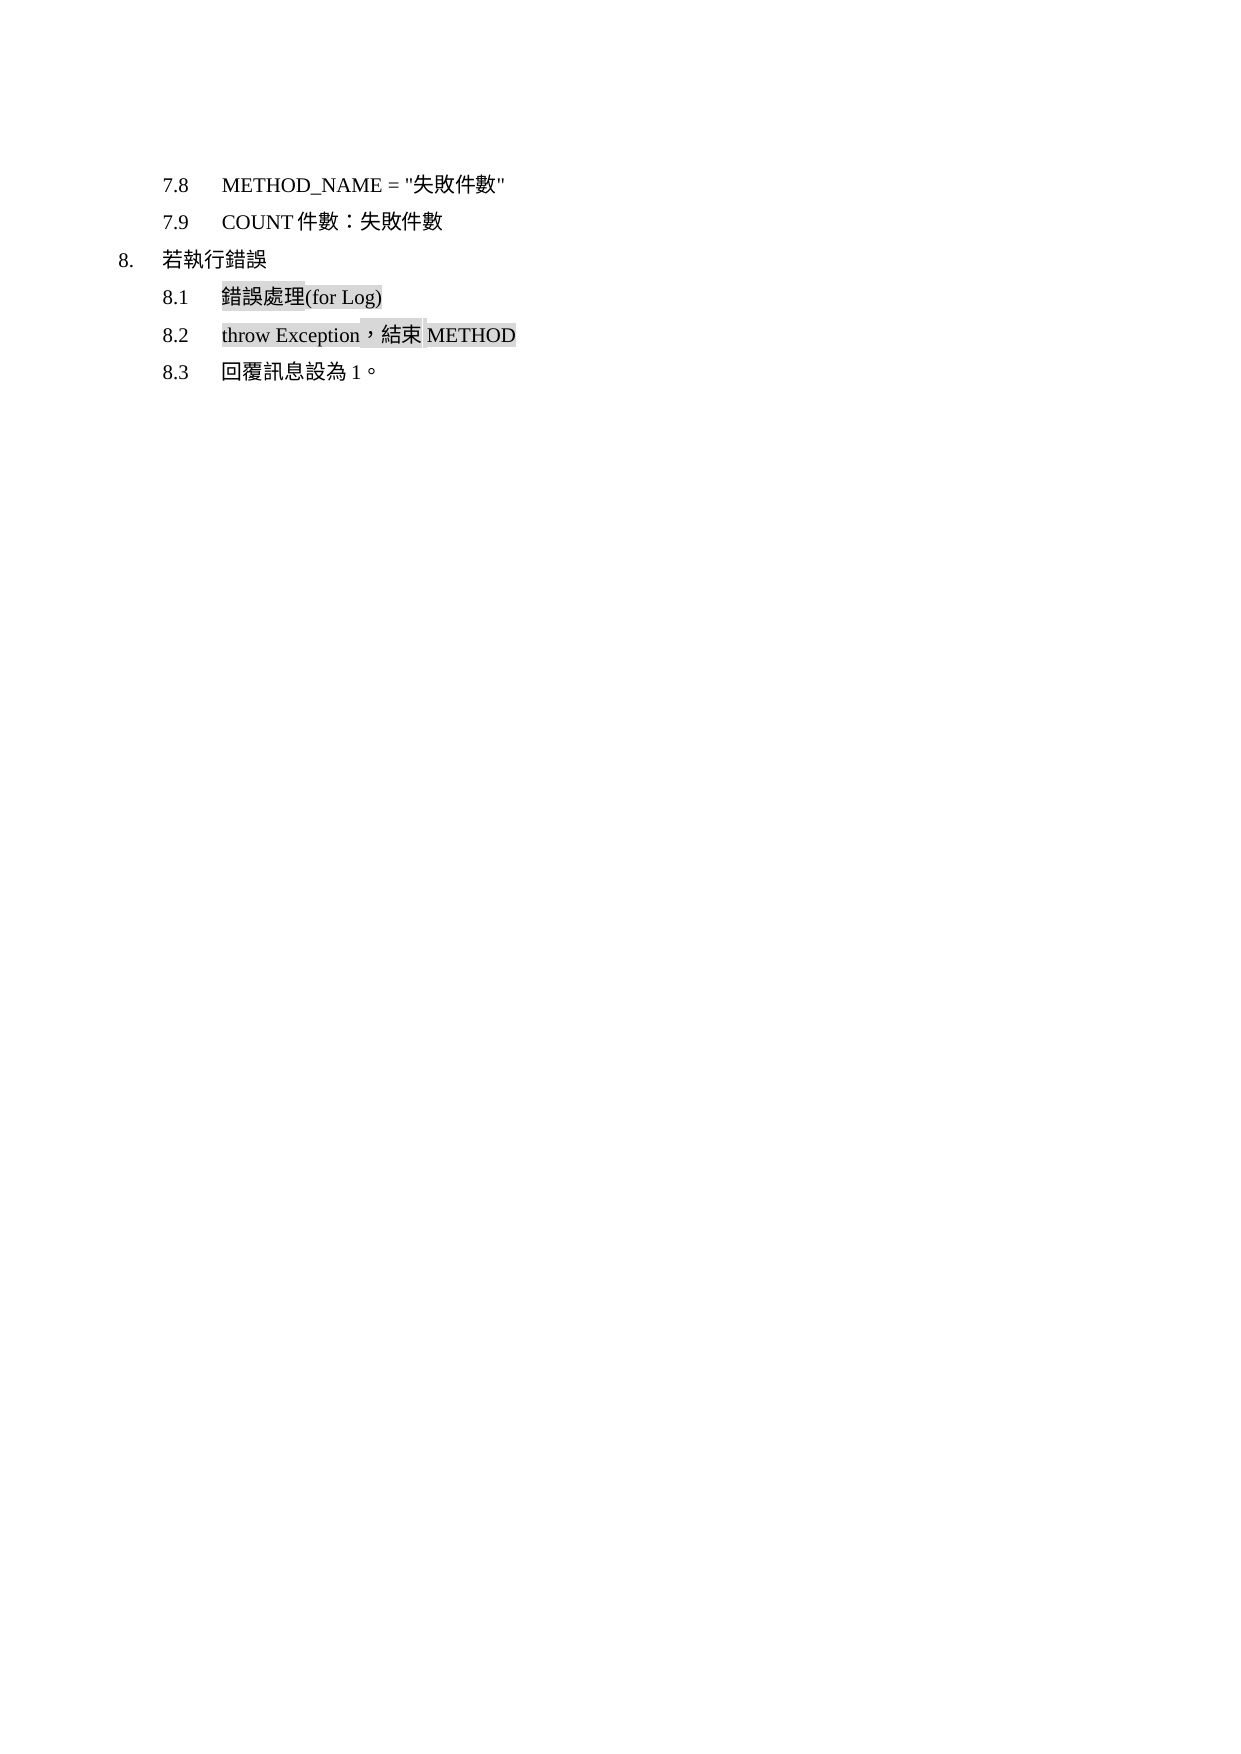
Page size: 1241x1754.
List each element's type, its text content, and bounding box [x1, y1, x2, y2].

list 若執行錯誤 [118, 239, 1167, 277]
list COUNT件數：失敗件數 [162, 202, 1167, 239]
list 錯誤處理(for Log) [162, 277, 1167, 314]
list METHOD_NAME = "失敗件數" [162, 164, 1167, 202]
list 回覆訊息設為1。 [162, 352, 1167, 389]
list throw Exception，結束METHOD [162, 314, 1167, 352]
